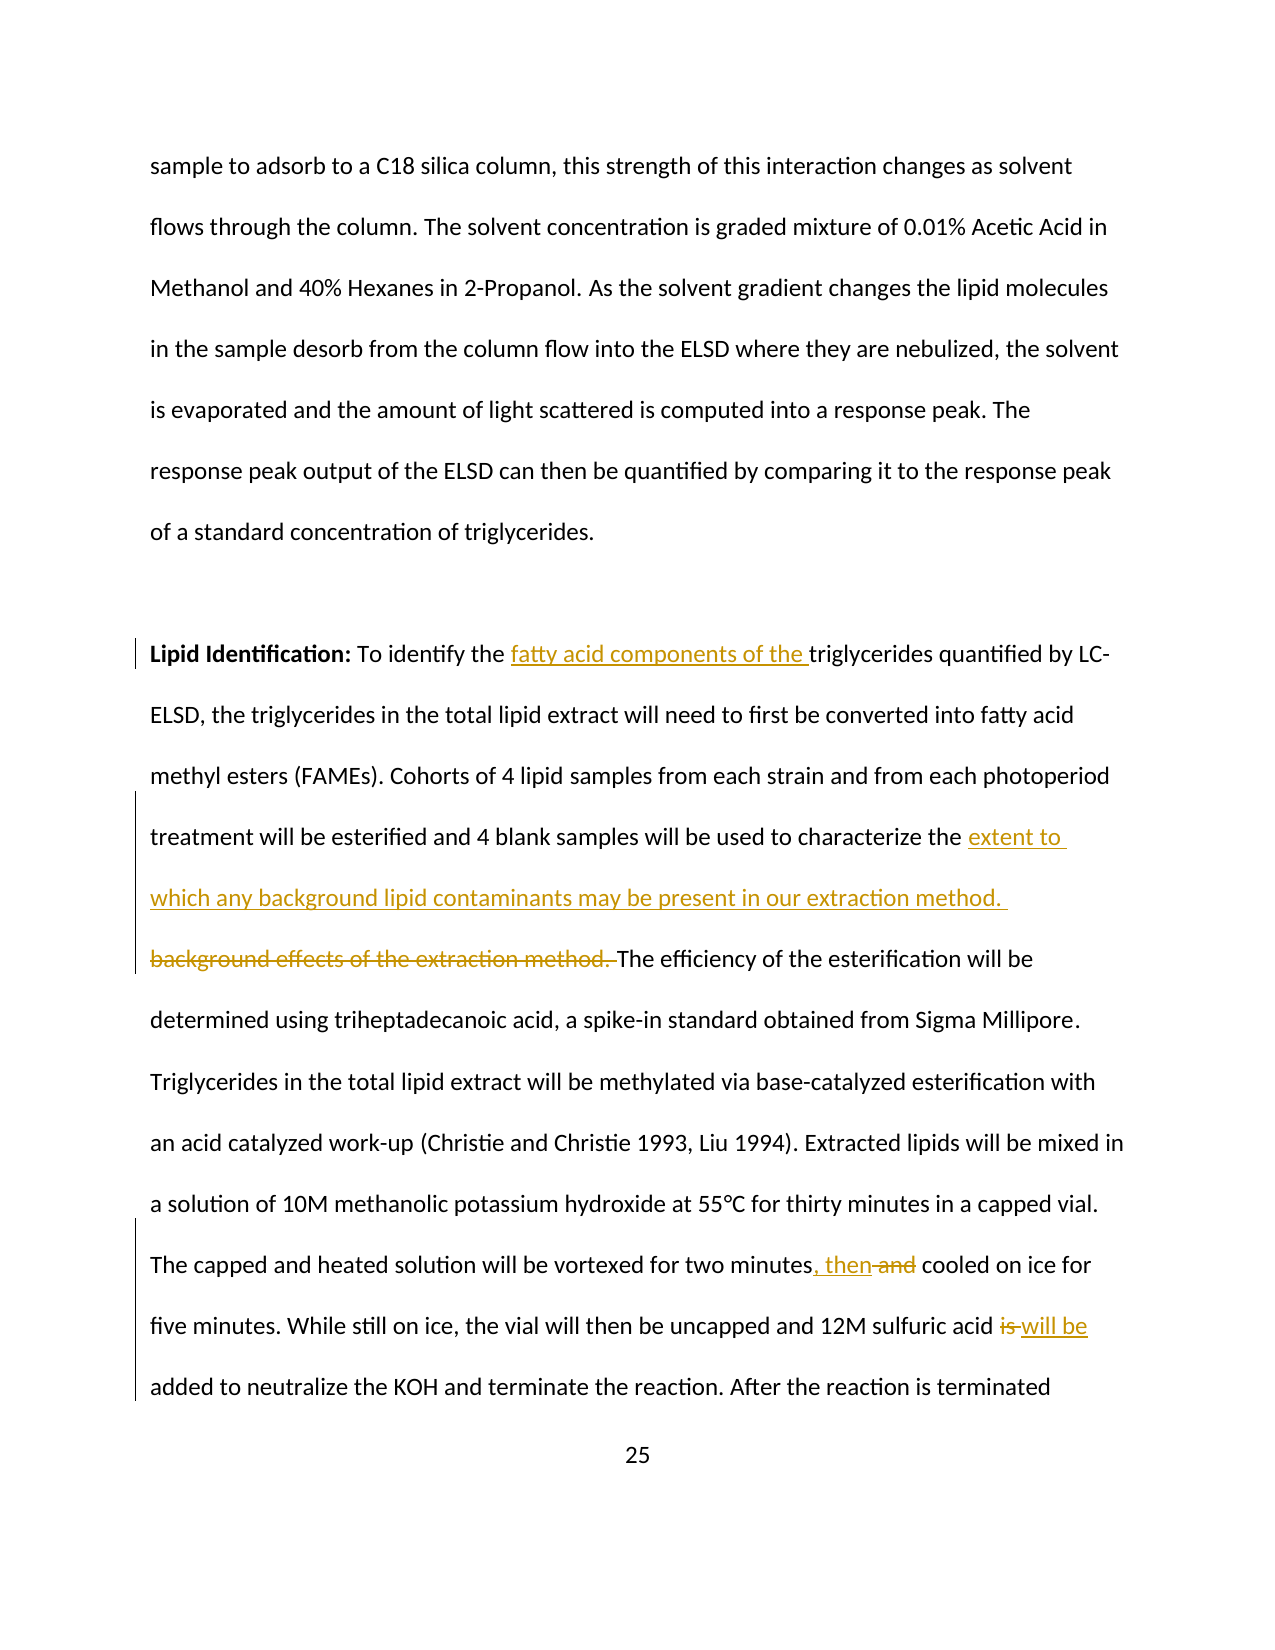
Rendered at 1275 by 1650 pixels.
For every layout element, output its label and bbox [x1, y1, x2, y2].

text [150, 150, 1125, 547]
text [150, 638, 1125, 1401]
